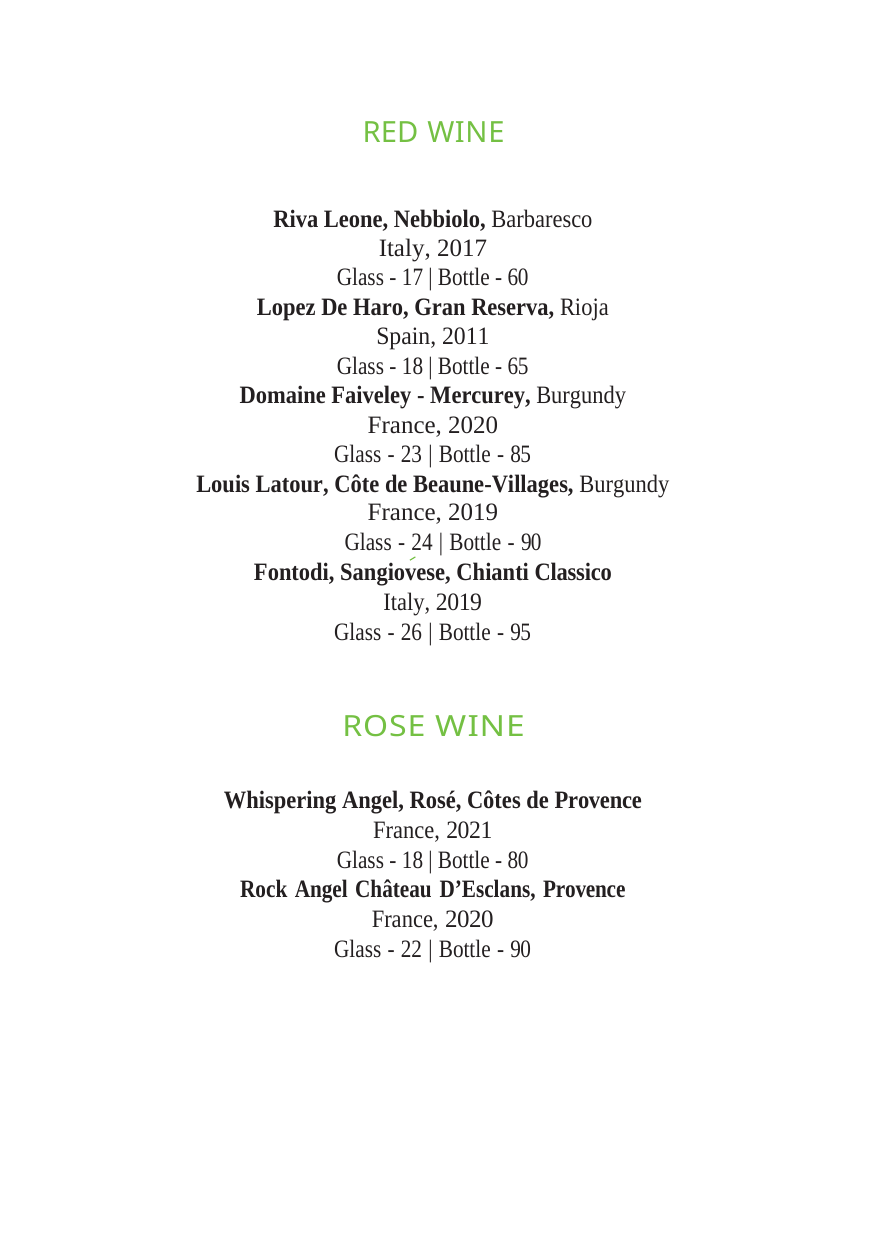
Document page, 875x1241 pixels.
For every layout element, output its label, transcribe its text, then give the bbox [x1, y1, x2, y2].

text Italy, 2019 [269, 587, 596, 615]
text Glass - 18 | Bottle - 80 [269, 845, 596, 874]
subtitle ROSE WINE [270, 705, 596, 745]
text Glass - 22 | Bottle - 90 [269, 934, 596, 963]
subtitle Whispering Angel, Rosé, Côtes de Provence [85, 785, 781, 814]
text France, 2020 [269, 904, 596, 933]
subtitle Rock Angel Château D’Esclans, Provence [85, 874, 781, 903]
text Glass - 26 | Bottle - 95 [269, 617, 596, 645]
subtitle Fontodi, Sangiovese, Chianti Classico [85, 557, 781, 585]
text Riva Leone, Nebbiolo, Barbaresco Italy, 2017 [250, 204, 615, 261]
text Glass - 17 | Bottle - 60 [269, 262, 596, 291]
text Glass - 24 | Bottle - 90 [284, 527, 602, 556]
text France, 2021 [269, 815, 596, 844]
text Glass - 23 | Bottle - 85 [269, 439, 596, 468]
subtitle RED WINE [270, 112, 596, 151]
text Glass - 18 | Bottle - 65 [269, 351, 596, 380]
text Louis Latour, Côte de Beaune-Villages, Burgundy France, 2019 [169, 469, 696, 526]
text Domaine Faiveley - Mercurey, Burgundy France, 2020 [223, 380, 642, 438]
text Lopez De Haro, Gran Reserva, Rioja Spain, 2011 [241, 292, 624, 350]
